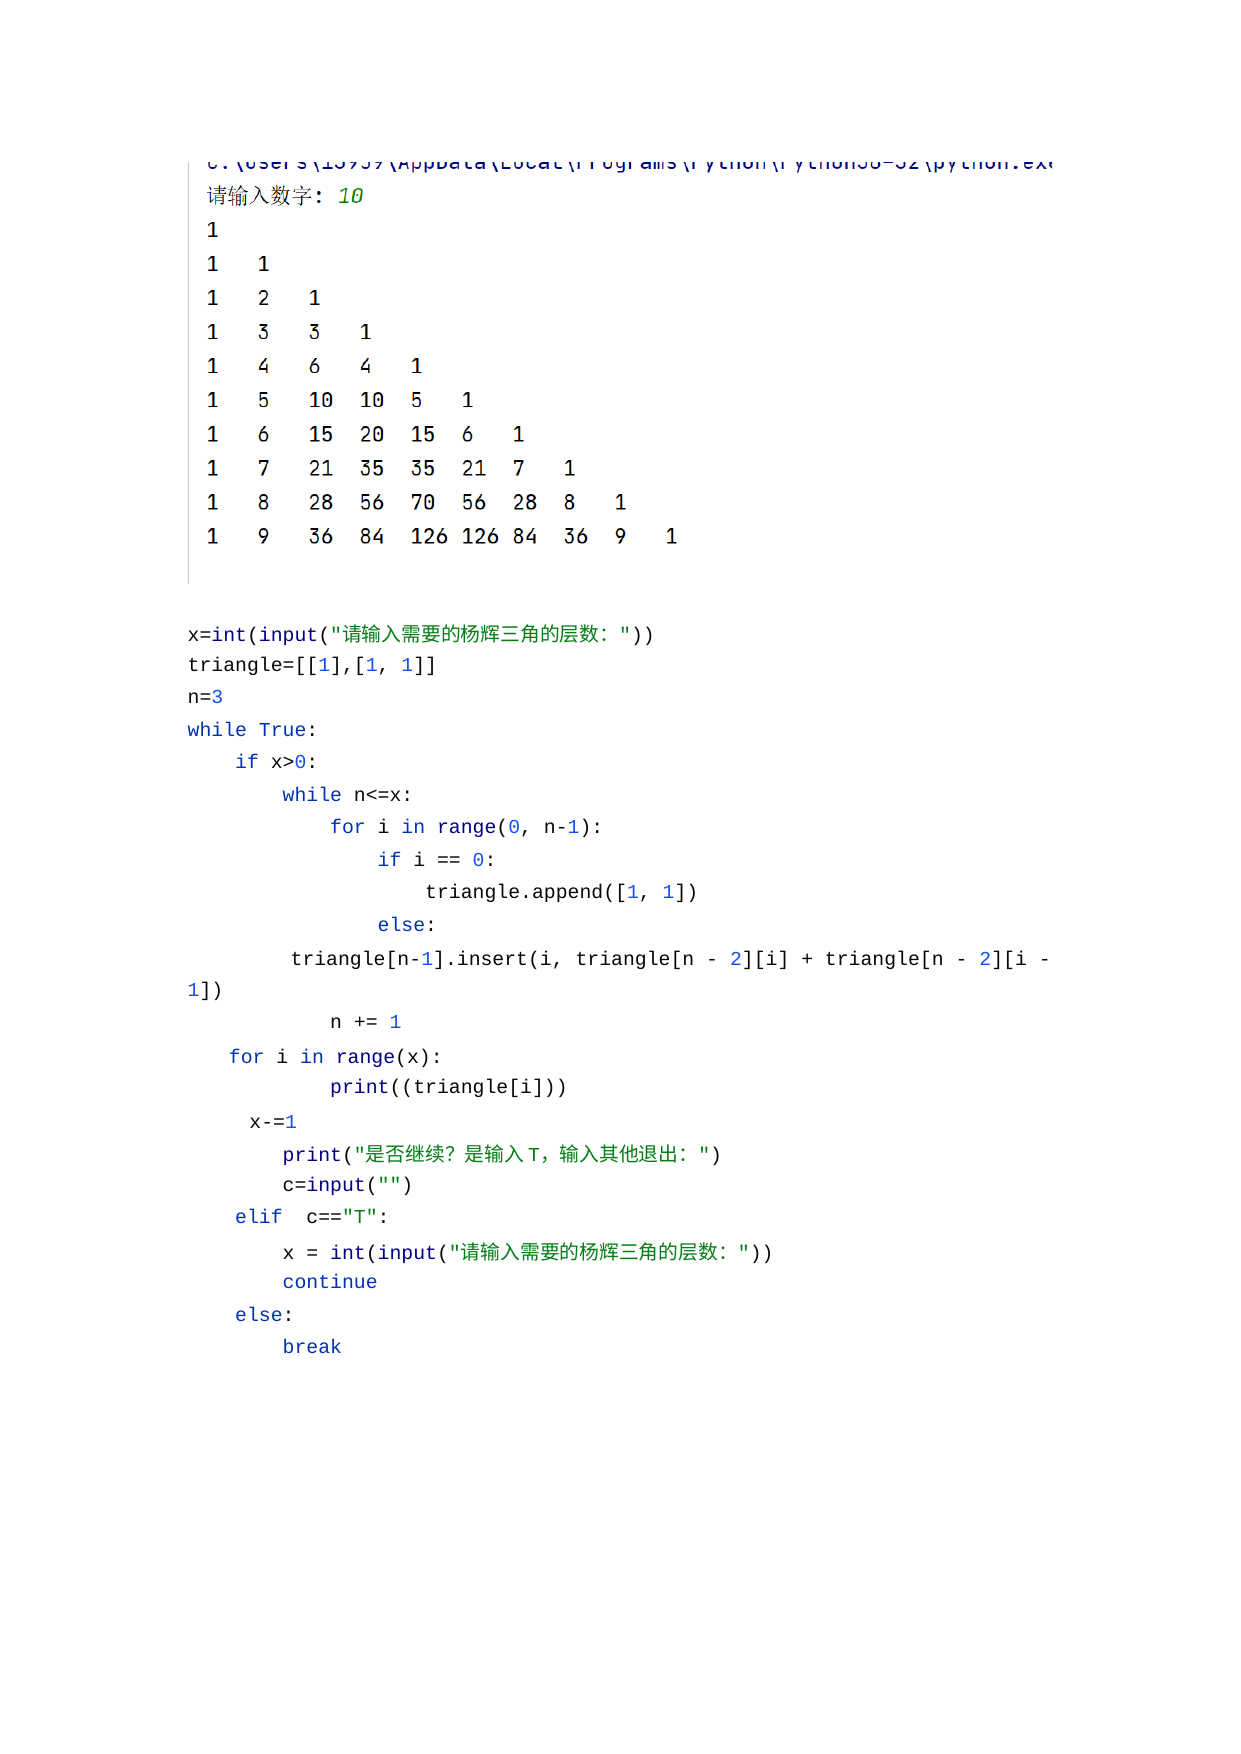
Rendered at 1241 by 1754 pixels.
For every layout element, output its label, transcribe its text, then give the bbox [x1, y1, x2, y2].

picture [187, 162, 1053, 584]
text x=int(input("请输入需要的杨辉三角的层数：")) triangle=[[1],[1, 1]] n=3 while True: if x>0: while n<=x: for i in range(0, n-1): if i == 0: triangle.append([1, 1]) else: triangle[n-1].insert(i, triangle[n - 2][i] + triangle[n - 2][i - 1]) n += 1 for i in range(x): print((triangle[i])) x-=1 print("是否继续？是输入T，输入其他退出：") c=input("") elif c=="T": x = int(input("请输入需要的杨辉三角的层数：")) continue else: break [187, 617, 1053, 1364]
